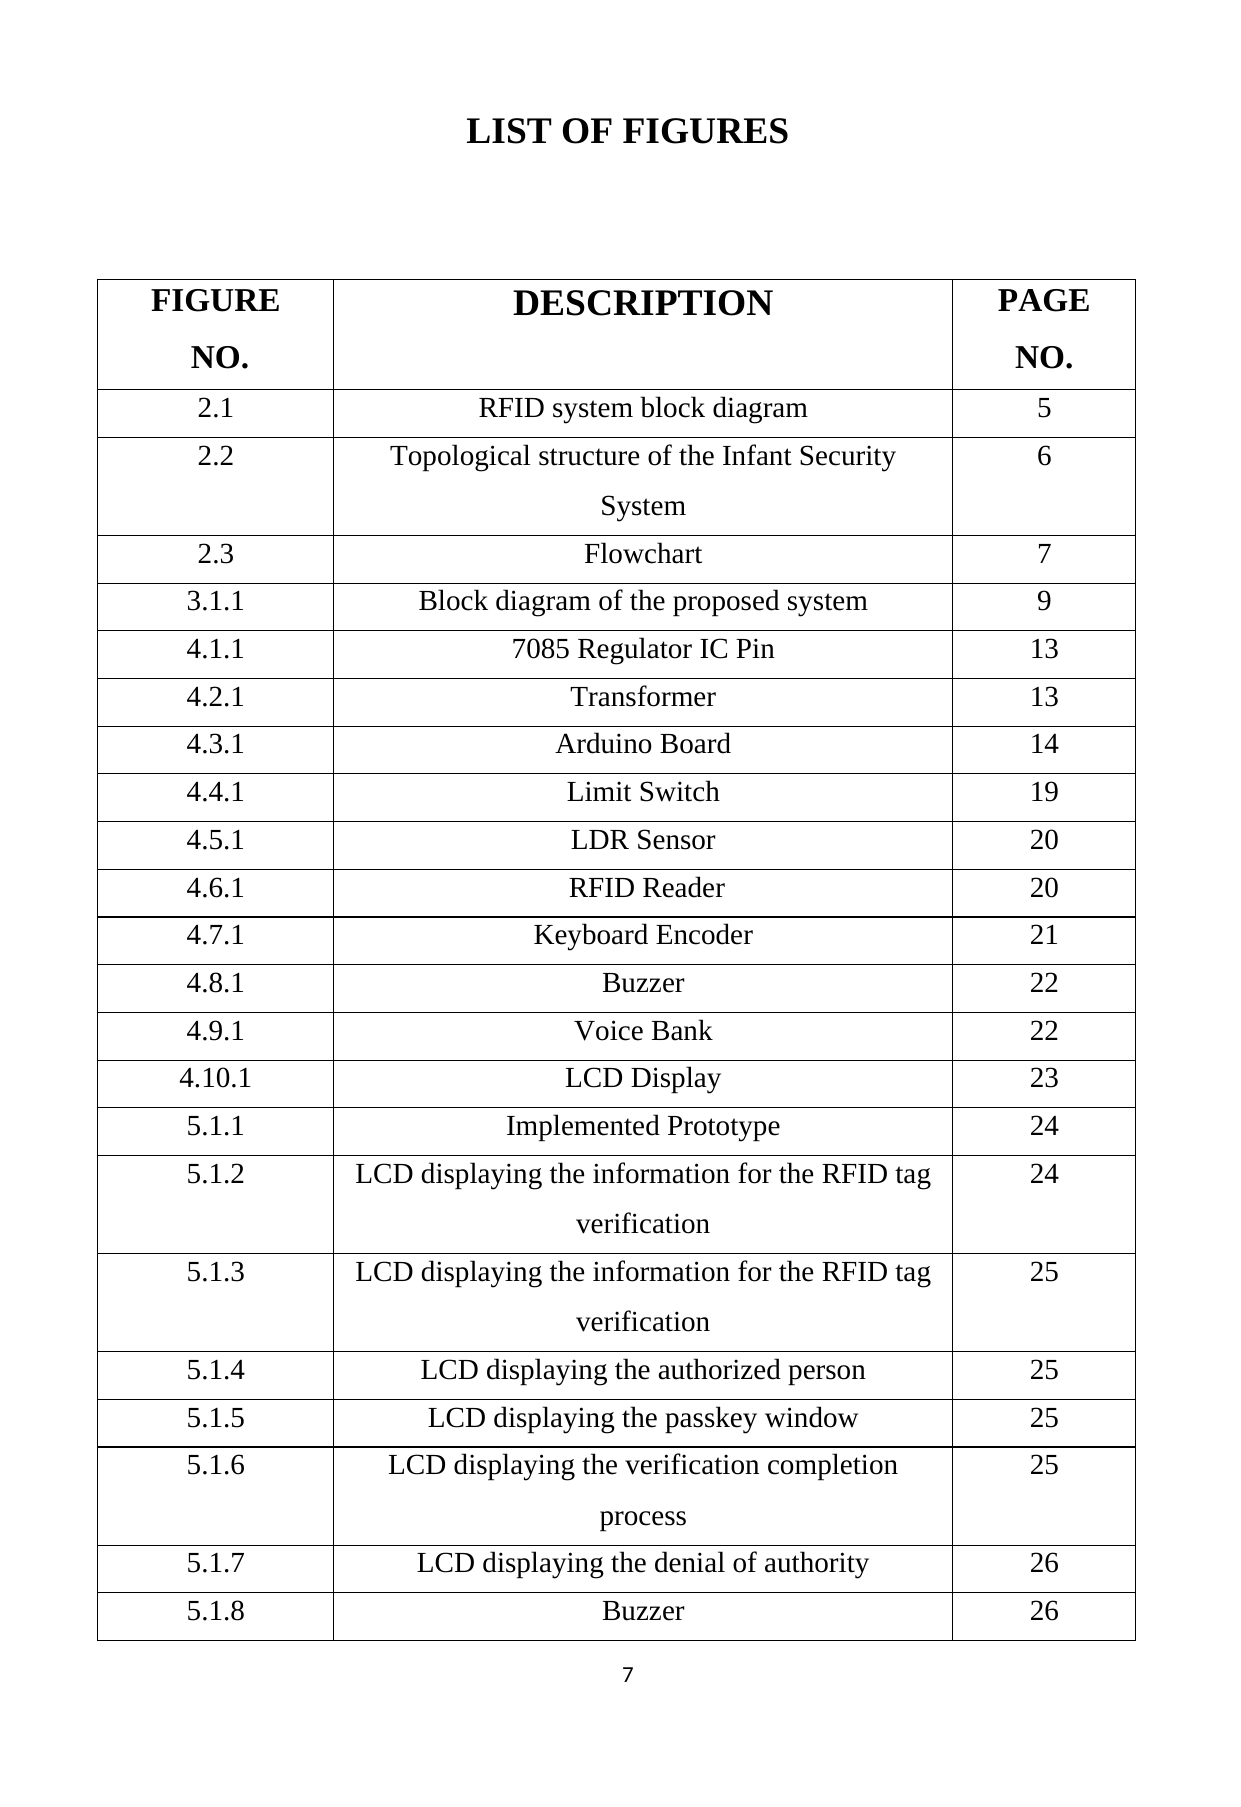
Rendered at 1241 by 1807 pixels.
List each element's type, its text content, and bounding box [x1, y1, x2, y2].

table_cell Topological structure of the Infant Security System [334, 438, 952, 535]
table_cell 4.4.1 [98, 774, 333, 821]
table_cell LCD displaying the authorized person [334, 1352, 952, 1399]
table_cell 3.1.1 [98, 584, 333, 630]
table_cell 4.3.1 [98, 727, 333, 773]
table_cell 24 [953, 1108, 1135, 1155]
table_cell RFID system block diagram [334, 390, 952, 437]
table_cell Transformer [334, 679, 952, 726]
table_cell 25 [953, 1254, 1135, 1351]
table_cell 4.6.1 [98, 870, 333, 916]
table_cell 24 [953, 1156, 1135, 1253]
table_cell Arduino Board [334, 727, 952, 773]
table_cell Limit Switch [334, 774, 952, 821]
table_cell 5.1.7 [98, 1546, 333, 1592]
table_cell 4.1.1 [98, 631, 333, 678]
table_cell 13 [953, 631, 1135, 678]
table_cell 14 [953, 727, 1135, 773]
table_cell LCD displaying the denial of authority [334, 1546, 952, 1592]
table_cell 4.7.1 [98, 918, 333, 964]
table_cell Flowchart [334, 536, 952, 582]
table_cell 6 [953, 438, 1135, 535]
table_cell 4.10.1 [98, 1061, 333, 1107]
table_cell 25 [953, 1400, 1135, 1446]
table_cell 9 [953, 584, 1135, 630]
table_cell Implemented Prototype [334, 1108, 952, 1155]
table_cell LCD displaying the verification completion process [334, 1448, 952, 1544]
table_cell Voice Bank [334, 1013, 952, 1059]
table_cell 4.5.1 [98, 822, 333, 869]
table_cell LCD displaying the passkey window [334, 1400, 952, 1446]
table_cell 4.2.1 [98, 679, 333, 726]
table_cell 25 [953, 1448, 1135, 1544]
table_header PAGE NO. [953, 280, 1135, 389]
table_cell Buzzer [334, 1593, 952, 1640]
table_header DESCRIPTION [334, 280, 952, 389]
table_cell 23 [953, 1061, 1135, 1107]
table_cell 5.1.2 [98, 1156, 333, 1253]
table_cell LCD Display [334, 1061, 952, 1107]
table_cell 19 [953, 774, 1135, 821]
table_cell 25 [953, 1352, 1135, 1399]
table_cell 26 [953, 1593, 1135, 1640]
table_cell 13 [953, 679, 1135, 726]
table_cell 4.8.1 [98, 965, 333, 1012]
table_cell 5 [953, 390, 1135, 437]
table_header FIGURE NO. [98, 280, 333, 389]
table_cell 5.1.6 [98, 1448, 333, 1544]
table_cell 5.1.1 [98, 1108, 333, 1155]
table_cell 5.1.4 [98, 1352, 333, 1399]
table_cell 5.1.8 [98, 1593, 333, 1640]
table_cell Block diagram of the proposed system [334, 584, 952, 630]
table_cell LCD displaying the information for the RFID tag verification [334, 1156, 952, 1253]
table_cell 26 [953, 1546, 1135, 1592]
table_cell 4.9.1 [98, 1013, 333, 1059]
table_cell Buzzer [334, 965, 952, 1012]
table_cell 20 [953, 870, 1135, 916]
table_cell 7085 Regulator IC Pin [334, 631, 952, 678]
table_cell 2.1 [98, 390, 333, 437]
table_cell 20 [953, 822, 1135, 869]
table_cell LCD displaying the information for the RFID tag verification [334, 1254, 952, 1351]
table_cell 5.1.3 [98, 1254, 333, 1351]
table_cell 5.1.5 [98, 1400, 333, 1446]
table_cell Keyboard Encoder [334, 918, 952, 964]
table_cell 21 [953, 918, 1135, 964]
text LIST OF FIGURES [120, 108, 1135, 151]
table_cell 2.2 [98, 438, 333, 535]
table_cell LDR Sensor [334, 822, 952, 869]
table_cell 7 [953, 536, 1135, 582]
table_cell 22 [953, 1013, 1135, 1059]
table_cell 2.3 [98, 536, 333, 582]
table_cell RFID Reader [334, 870, 952, 916]
table_cell 22 [953, 965, 1135, 1012]
